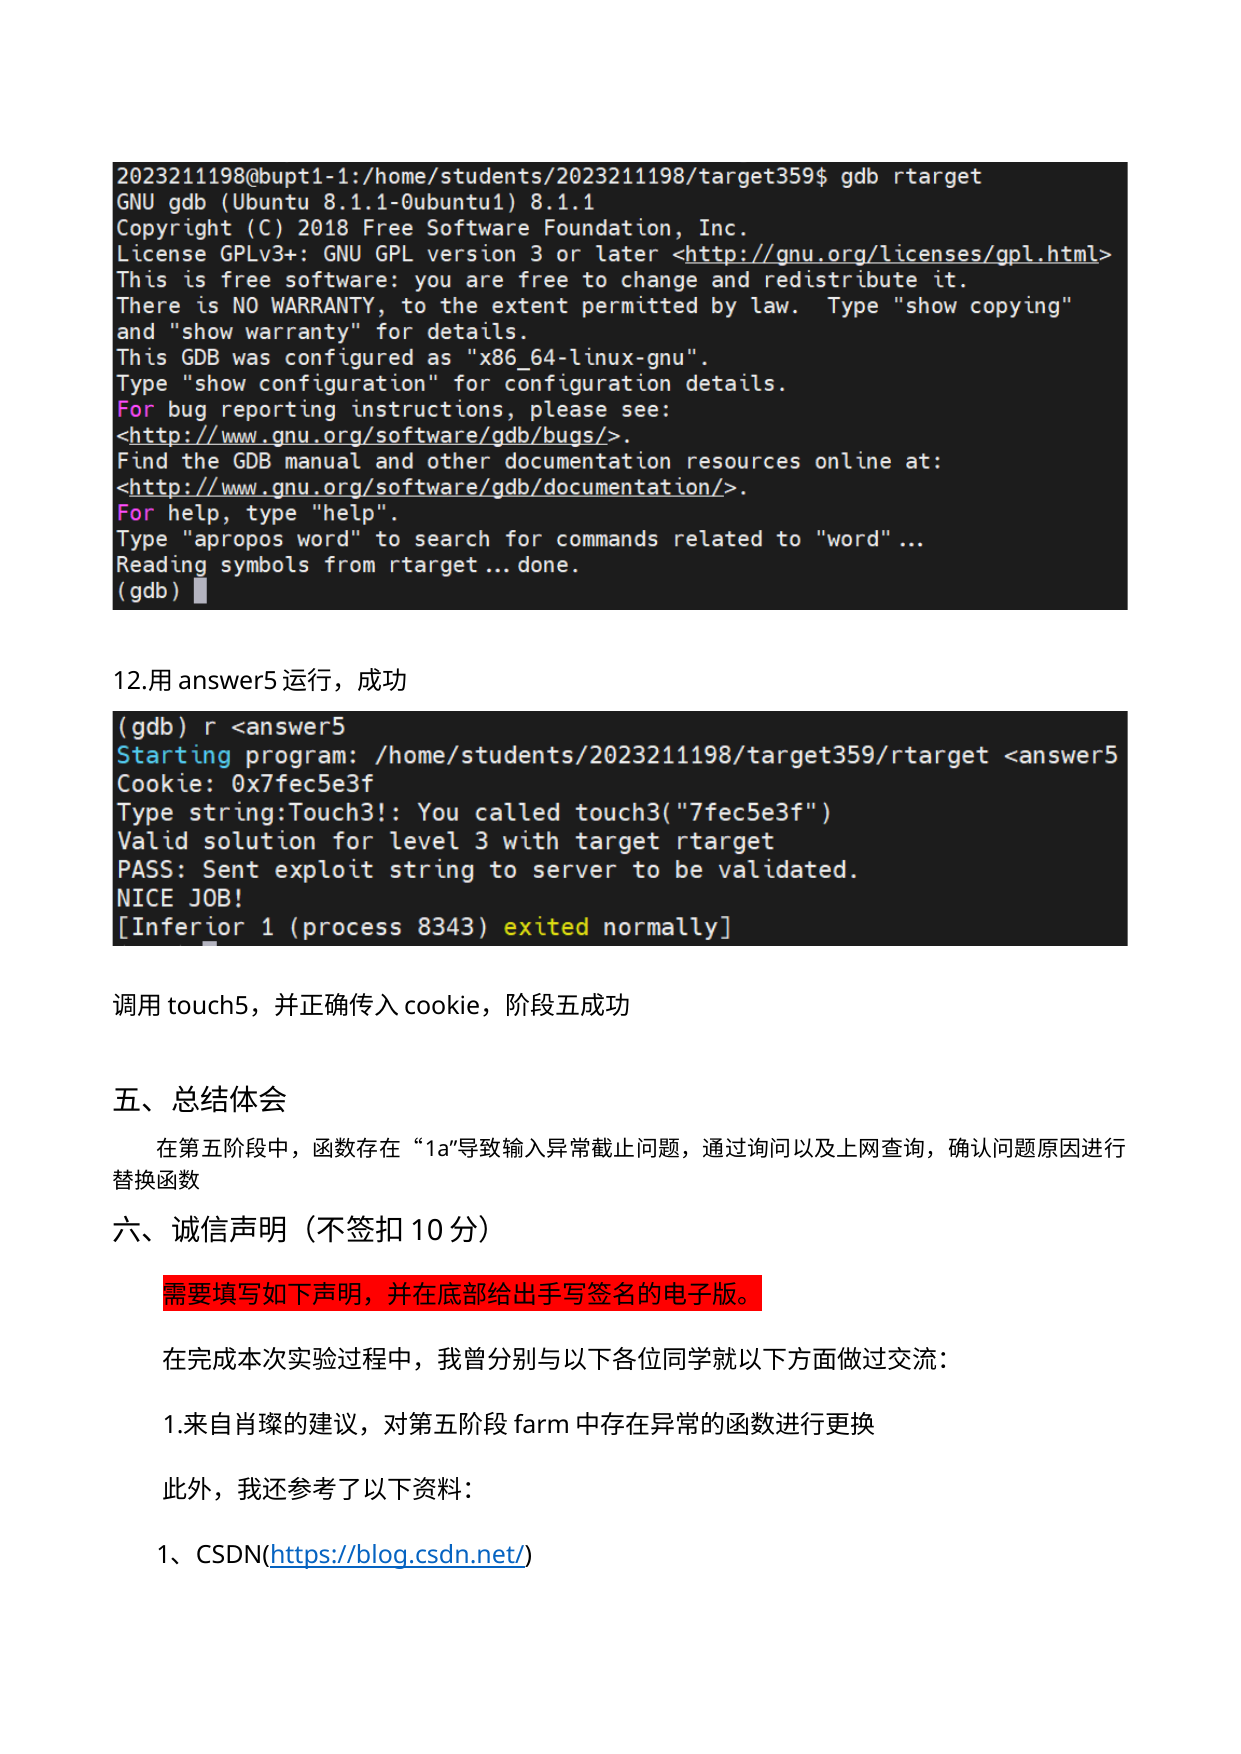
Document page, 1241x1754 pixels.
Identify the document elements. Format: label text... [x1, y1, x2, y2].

picture [112, 162, 1128, 610]
text 此外，我还参考了以下资料： [112, 1455, 1128, 1520]
text 在完成本次实验过程中，我曾分别与以下各位同学就以下方面做过交流： [112, 1325, 1128, 1390]
text 五、总结体会 [112, 1065, 1128, 1130]
text 1.来自肖璨的建议，对第五阶段farm中存在异常的函数进行更换 [112, 1390, 1128, 1455]
text 六、诚信声明（不签扣10分） [112, 1195, 1128, 1260]
text 1、CSDN(https://blog.csdn.net/) [112, 1520, 1128, 1585]
text 在第五阶段中，函数存在“1a”导致输入异常截止问题，通过询问以及上网查询，确认问题原因进行替换函数 [112, 1130, 1128, 1195]
text 需要填写如下声明，并在底部给出手写签名的电子版。 [112, 1260, 1128, 1325]
text 12.用answer5运行，成功调用touch5，并正确传入cookie，阶段五成功 [112, 646, 1128, 711]
picture [112, 711, 1128, 946]
text 12.用answer5运行，成功调用touch5，并正确传入cookie，阶段五成功 [112, 946, 1128, 1036]
